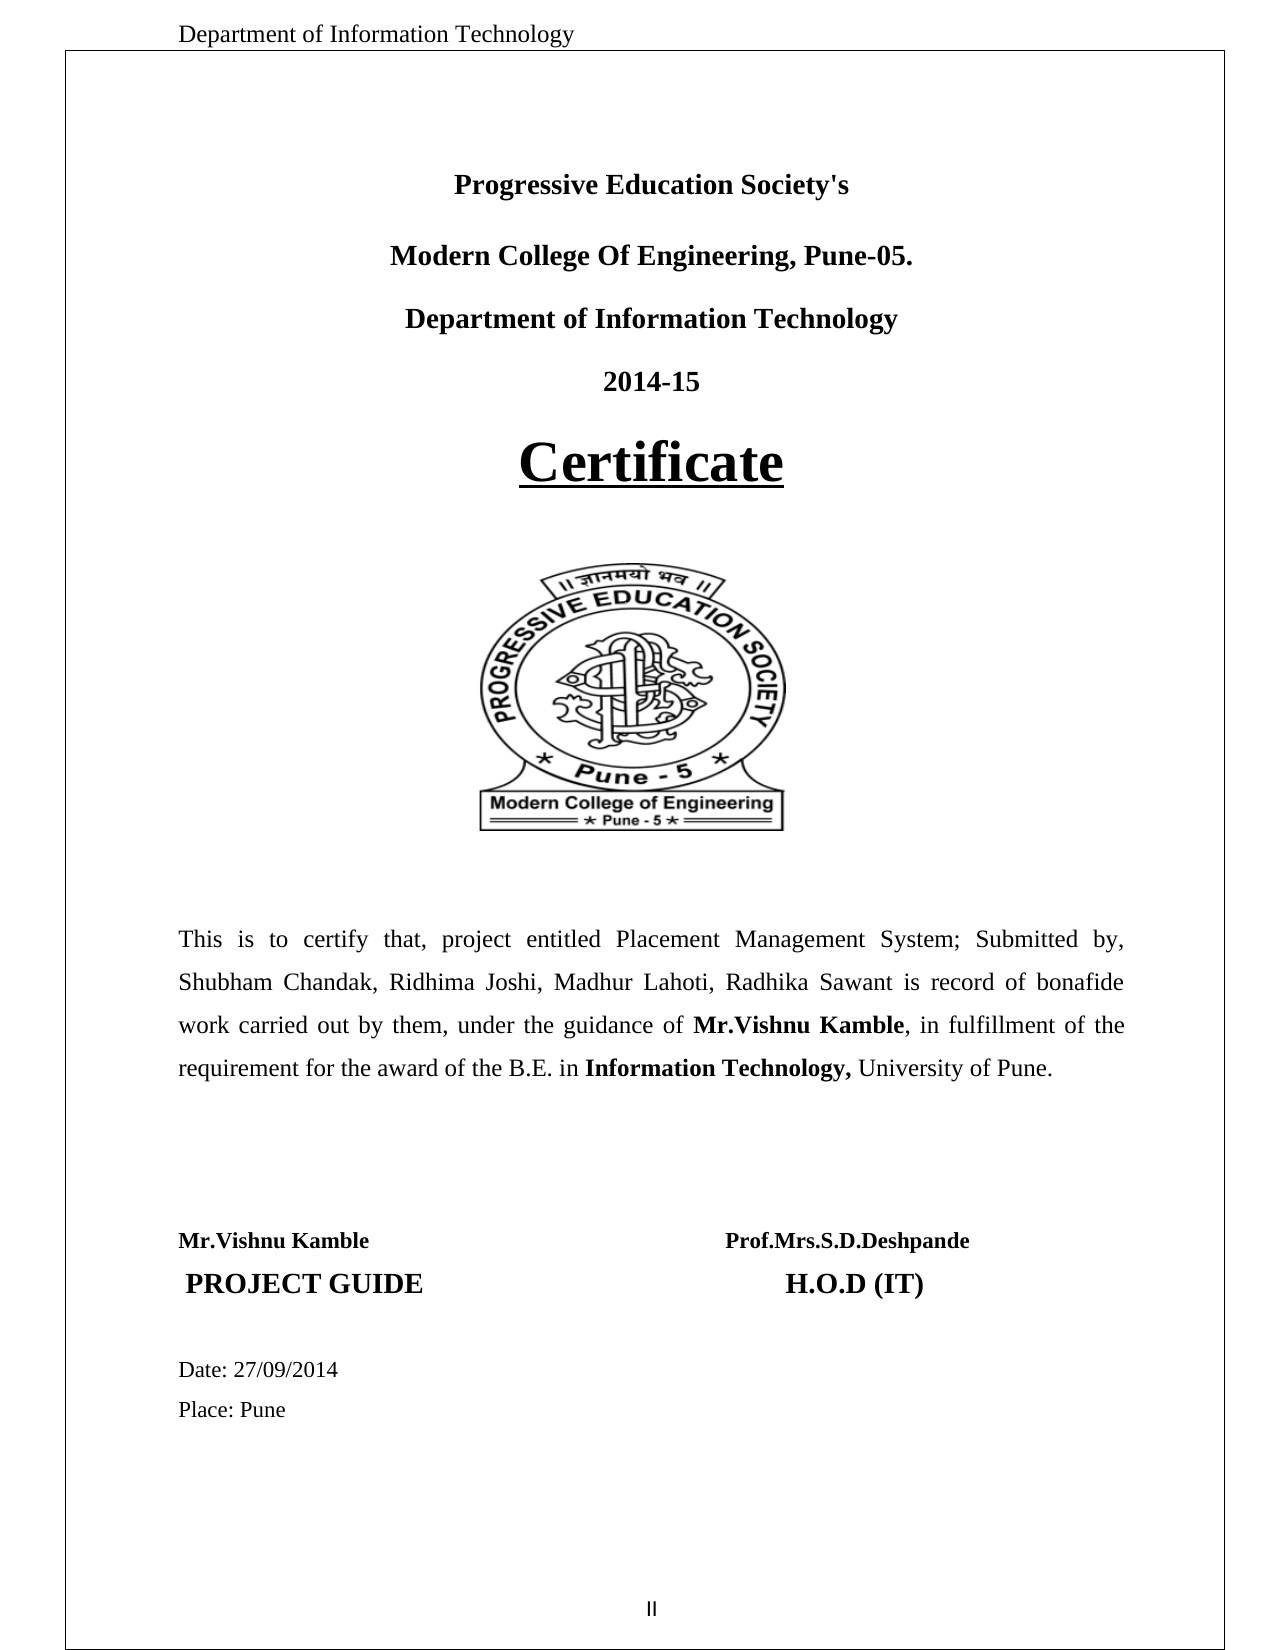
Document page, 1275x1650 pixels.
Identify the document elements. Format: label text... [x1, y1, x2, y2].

list PROJECT GUIDE H.O.D (IT) [178, 1267, 1125, 1300]
text Department of Information Technology [178, 301, 1125, 334]
text This is to certify that, project entitled Placement Management System; Submitted by, Shubham Chandak, Ridhima Joshi, Madhur Lahoti, Radhika Sawant is record of bonafide work carried out by them, under the guidance of Mr.Vishnu Kamble, in fulfillment of the requirement for the award of the B.E. in Information Technology, University of Pune. [178, 924, 1125, 1082]
list Date: 27/09/2014 [178, 1356, 1125, 1383]
list Mr.Vishnu Kamble Prof.Mrs.S.D.Deshpande [178, 1227, 1125, 1253]
list Place: Pune [178, 1396, 1125, 1422]
text 2014-15 [178, 364, 1125, 397]
text Certificate [178, 427, 1125, 494]
text Modern College Of Engineering, Pune-05. [178, 238, 1125, 272]
picture [479, 563, 786, 831]
text Progressive Education Society's [178, 167, 1125, 201]
